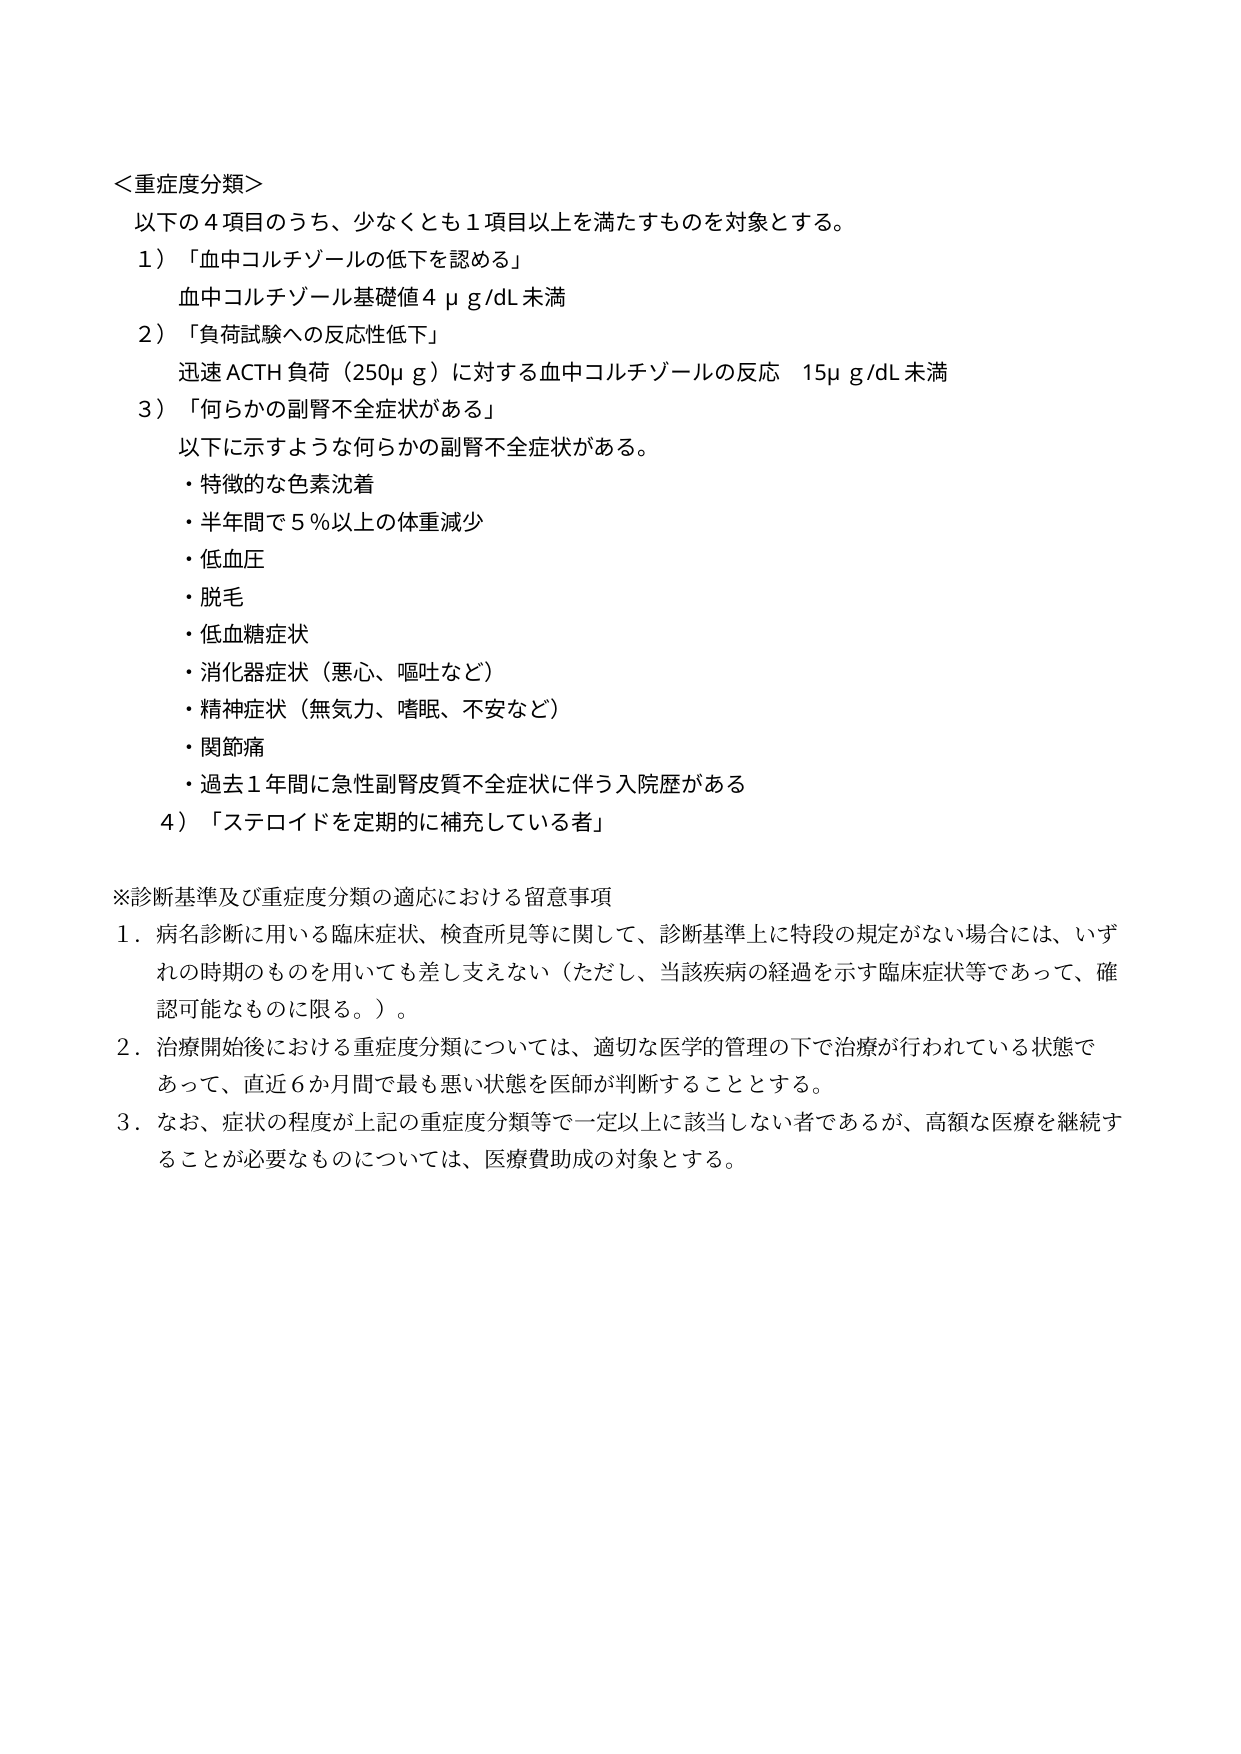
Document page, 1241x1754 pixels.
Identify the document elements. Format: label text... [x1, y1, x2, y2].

text １．病名診断に用いる臨床症状、検査所見等に関して、診断基準上に特段の規定がない場合には、いずれの時期のものを用いても差し支えない（ただし、当該疾病の経過を示す臨床症状等であって、確認可能なものに限る。）。 [112, 914, 1128, 1027]
text ・低血圧 [112, 539, 1128, 577]
text ・消化器症状（悪心、嘔吐など） [112, 652, 1128, 689]
text ・半年間で５％以上の体重減少 [112, 502, 1128, 539]
text ２）「負荷試験への反応性低下」 [112, 314, 1128, 352]
text ＜重症度分類＞ [112, 164, 1128, 202]
text ２．治療開始後における重症度分類については、適切な医学的管理の下で治療が行われている状態であって、直近６か月間で最も悪い状態を医師が判断することとする。 [112, 1027, 1128, 1102]
text ・関節痛 [112, 727, 1128, 764]
text 以下の４項目のうち、少なくとも１項目以上を満たすものを対象とする。 [112, 202, 1128, 239]
text ・精神症状（無気力、嗜眠、不安など） [112, 689, 1128, 727]
text ・過去１年間に急性副腎皮質不全症状に伴う入院歴がある [112, 764, 1128, 802]
text ・特徴的な色素沈着 [112, 464, 1128, 502]
text ３．なお、症状の程度が上記の重症度分類等で一定以上に該当しない者であるが、高額な医療を継続することが必要なものについては、医療費助成の対象とする。 [112, 1102, 1128, 1177]
text ３）「何らかの副腎不全症状がある」 [112, 389, 1128, 427]
text ・低血糖症状 [112, 614, 1128, 652]
text １）「血中コルチゾールの低下を認める」 [112, 239, 1128, 277]
text 血中コルチゾール基礎値４µｇ/dL未満 [112, 277, 1128, 314]
text ・脱毛 [112, 577, 1128, 614]
text 迅速ACTH負荷（250µｇ）に対する血中コルチゾールの反応 15µｇ/dL未満 [112, 352, 1128, 389]
text ※診断基準及び重症度分類の適応における留意事項 [112, 877, 1128, 914]
text ４）「ステロイドを定期的に補充している者」 [112, 802, 1128, 839]
text 以下に示すような何らかの副腎不全症状がある。 [112, 427, 1128, 464]
